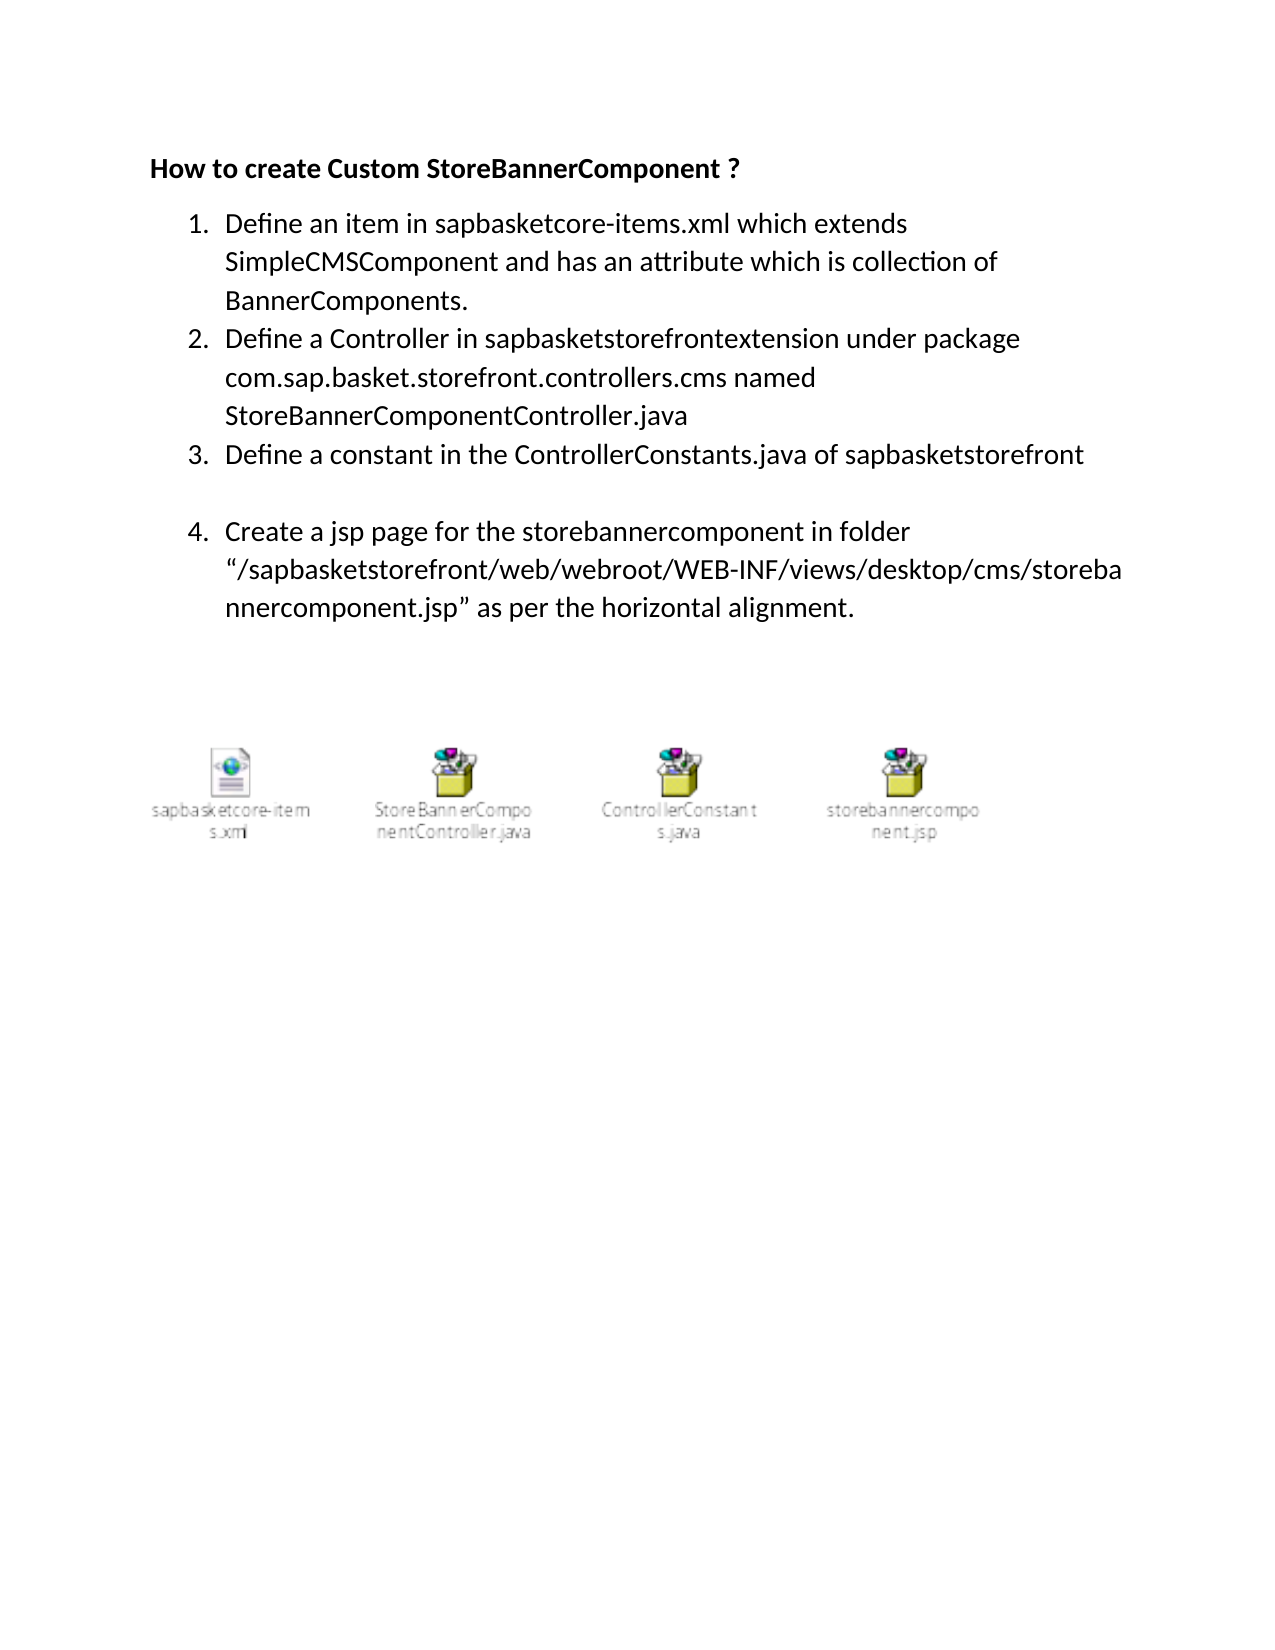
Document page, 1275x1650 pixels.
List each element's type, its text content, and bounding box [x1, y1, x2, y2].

list Create a jsp page for the storebannercomponent in folder “/sapbasketstorefront/web/webroot/WEB-INF/views/desktop/cms/storebannercomponent.jsp” as per the horizontal alignment. [187, 513, 1125, 625]
list Define an item in sapbasketcore-items.xml which extends SimpleCMSComponent and has an attribute which is collection of BannerComponents. [187, 205, 1125, 318]
list Define a constant in the ControllerConstants.java of sapbasketstorefront [187, 436, 1125, 510]
text How to create Custom StoreBannerComponent ? [150, 150, 1125, 186]
list Define a Controller in sapbasketstorefrontextension under package com.sap.basket.storefront.controllers.cms named StoreBannerComponentController.java [187, 320, 1125, 433]
